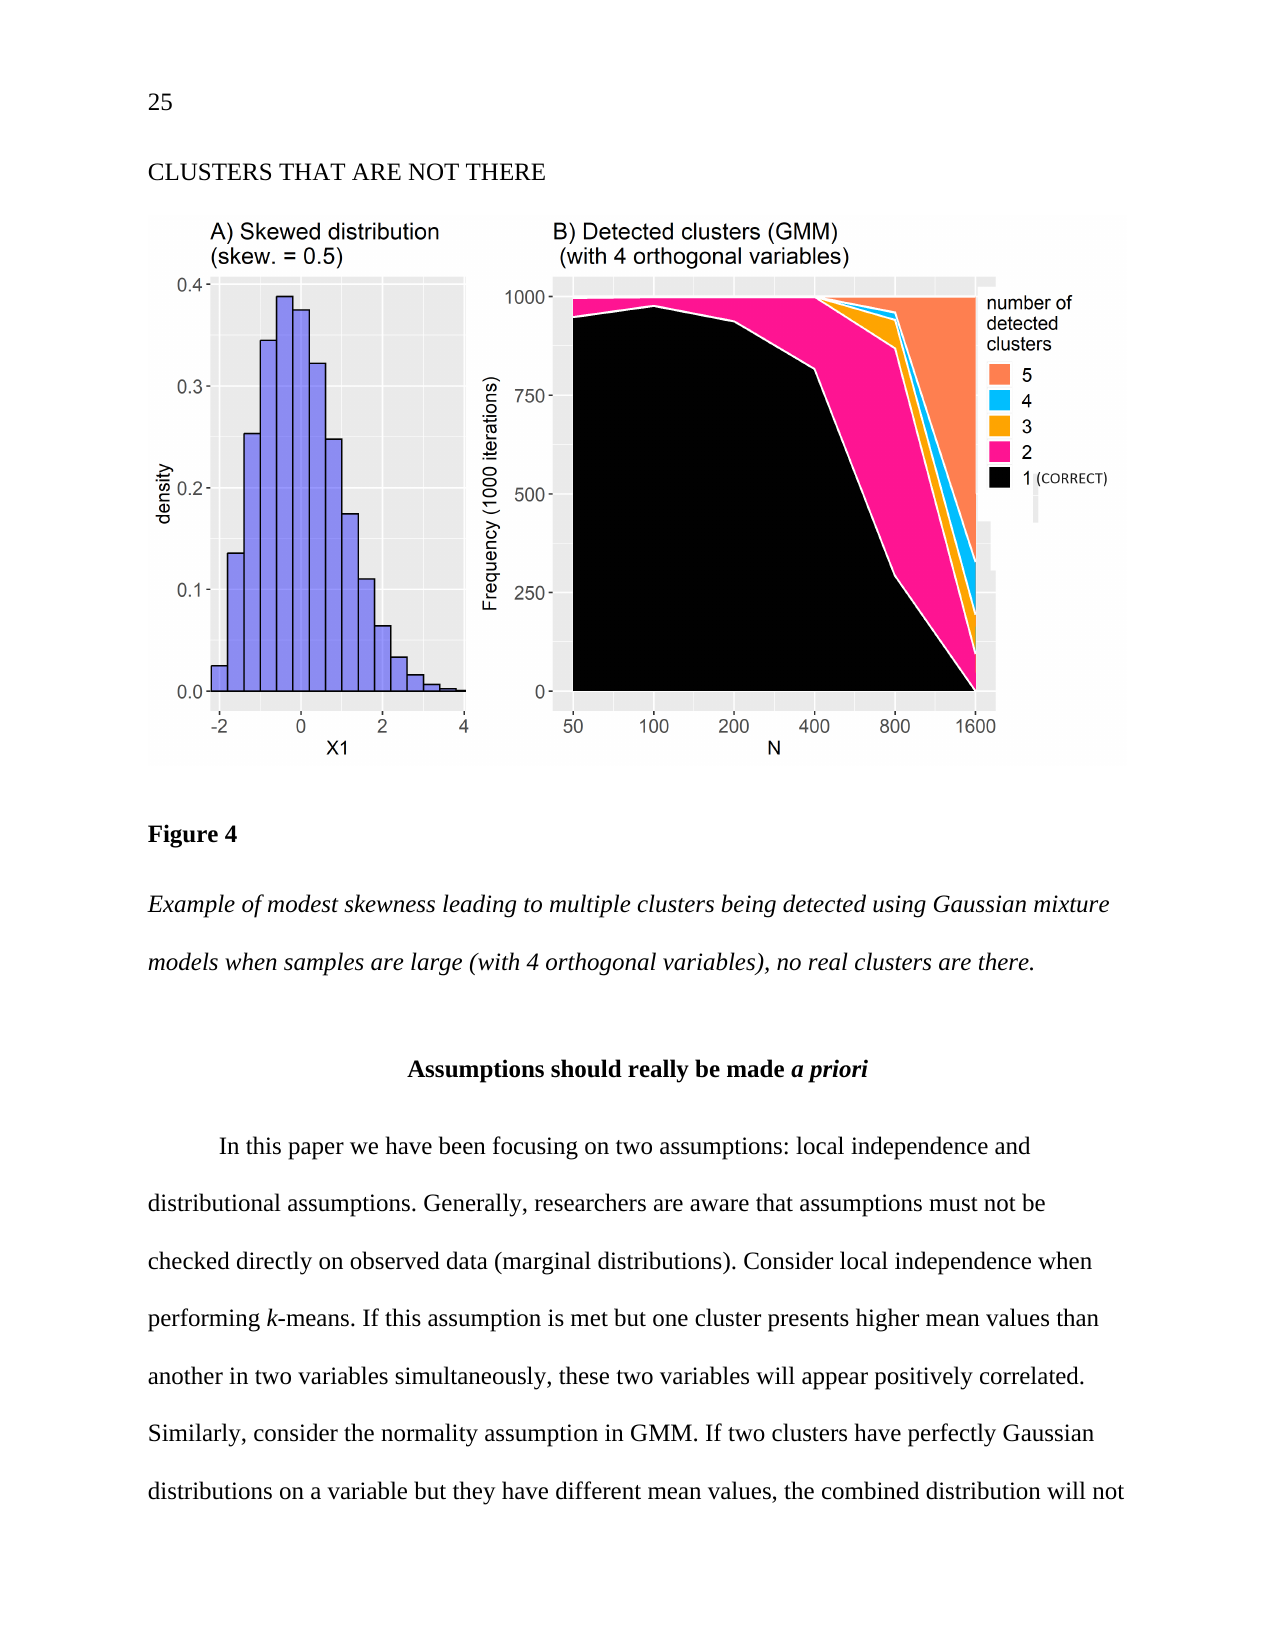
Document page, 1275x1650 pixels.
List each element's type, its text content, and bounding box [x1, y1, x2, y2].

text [148, 1131, 1127, 1504]
picture [147, 215, 1127, 766]
subtitle Assumptions should really be made a priori [148, 1054, 1127, 1083]
text Example of modest skewness leading to multiple clusters being detected using Gaussian mixture models when samples are large (with 4 orthogonal variables), no real clusters are there. [148, 889, 1127, 976]
text Figure 4 [148, 819, 1127, 848]
